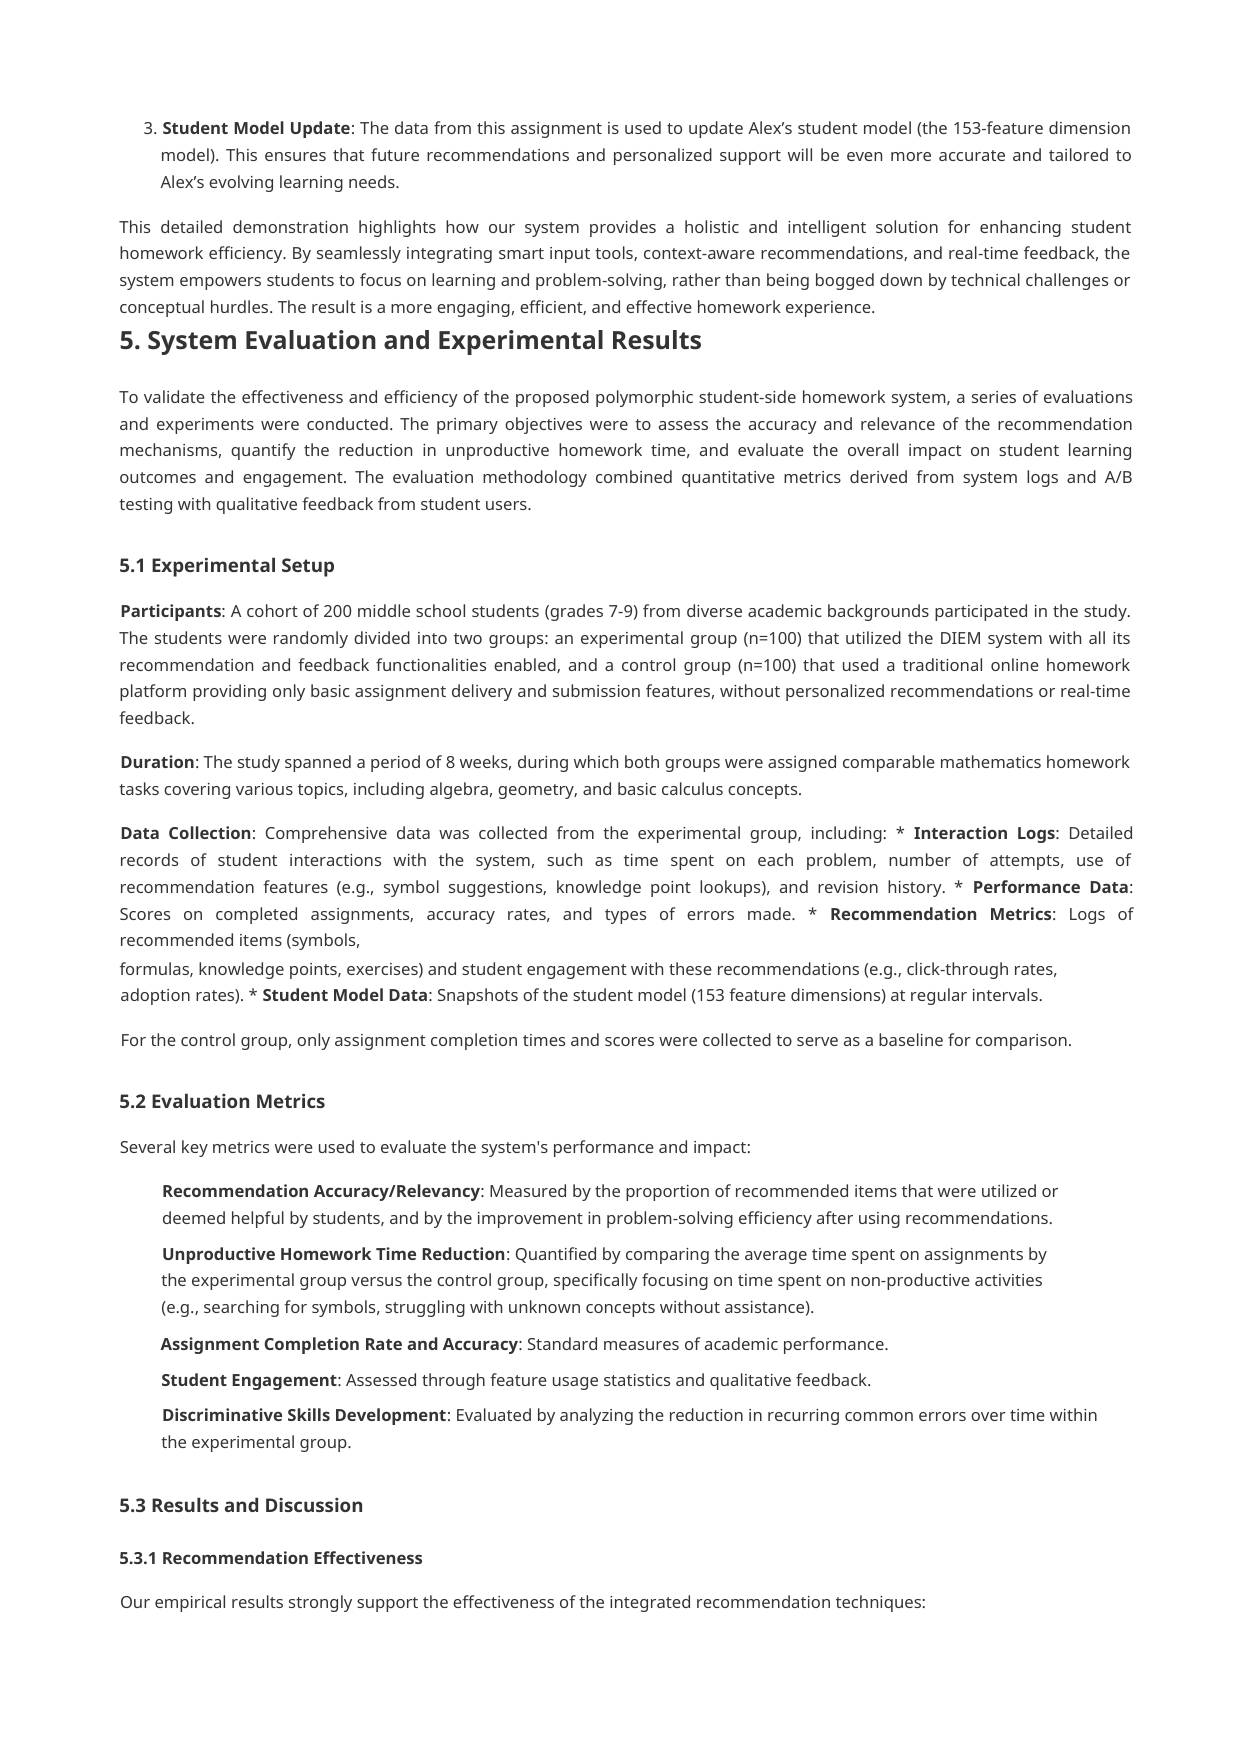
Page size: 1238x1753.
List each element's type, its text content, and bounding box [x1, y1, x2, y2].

text Student Engagement: Assessed through feature usage statistics and qualitative feedback. [161, 1368, 1136, 1391]
text This detailed demonstration highlights how our system provides a holistic and intelligent solution for enhancing student homework efficiency. By seamlessly integrating smart input tools, context-aware recommendations, and real-time feedback, the system empowers students to focus on learning and problem-solving, rather than being bogged down by technical challenges or conceptual hurdles. The result is a more engaging, efficient, and effective homework experience. [119, 215, 1132, 318]
text formulas, knowledge points, exercises) and student engagement with these recommendations (e.g., click-through rates, adoption rates). * Student Model Data: Snapshots of the student model (153 feature dimensions) at regular intervals. [119, 957, 1133, 1006]
text Discriminative Skills Development: Evaluated by analyzing the reduction in recurring common errors over time within the experimental group. [161, 1403, 1121, 1453]
text To validate the effectiveness and efficiency of the proposed polymorphic student-side homework system, a series of evaluations and experiments were conducted. The primary objectives were to assess the accuracy and relevance of the recommendation mechanisms, quantify the reduction in unproductive homework time, and evaluate the overall impact on student learning outcomes and engagement. The evaluation methodology combined quantitative metrics derived from system logs and A/B testing with qualitative feedback from student users. [119, 385, 1134, 515]
text 5.2 Evaluation Metrics [119, 1089, 1136, 1114]
text Participants: A cohort of 200 middle school students (grades 7-9) from diverse academic backgrounds participated in the study. The students were randomly divided into two groups: an experimental group (n=100) that utilized the DIEM system with all its recommendation and feedback functionalities enabled, and a control group (n=100) that used a traditional online homework platform providing only basic assignment delivery and submission features, without personalized recommendations or real-time feedback. [119, 599, 1132, 729]
text Our empirical results strongly support the effectiveness of the integrated recommendation techniques: [120, 1591, 1136, 1613]
text 3. Student Model Update: The data from this assignment is used to update Alex’s student model (the 153-feature dimension model). This ensures that future recommendations and personalized support will be even more accurate and tailored to Alex’s evolving learning needs. [143, 117, 1133, 194]
text Unproductive Homework Time Reduction: Quantified by comparing the average time spent on assignments by the experimental group versus the control group, specifically focusing on time spent on non-productive activities (e.g., searching for symbols, struggling with unknown concepts without assistance). [161, 1242, 1069, 1318]
text 5.3.1 Recommendation Effectiveness [119, 1546, 1136, 1569]
text 5.3 Results and Discussion [119, 1492, 1136, 1517]
text 5.1 Experimental Setup [119, 552, 1136, 578]
text For the control group, only assignment completion times and scores were collected to serve as a baseline for comparison. [120, 1028, 1136, 1051]
text Assignment Completion Rate and Accuracy: Standard measures of academic performance. [160, 1332, 1136, 1355]
text Duration: The study spanned a period of 8 weeks, during which both groups were assigned comparable mathematics homework tasks covering various topics, including algebra, geometry, and basic calculus concepts. [119, 751, 1132, 801]
text Several key metrics were used to evaluate the system's performance and impact: [119, 1136, 1136, 1159]
text Data Collection: Comprehensive data was collected from the experimental group, including: * Interaction Logs: Detailed records of student interactions with the system, such as time spent on each problem, number of attempts, use of recommendation features (e.g., symbol suggestions, knowledge point lookups), and revision history. * Performance Data: Scores on completed assignments, accuracy rates, and types of errors made. * Recommendation Metrics: Logs of recommended items (symbols, [119, 822, 1133, 952]
text Recommendation Accuracy/Relevancy: Measured by the proportion of recommended items that were utilized or deemed helpful by students, and by the improvement in problem-solving efficiency after using recommendations. [162, 1179, 1118, 1229]
text 5. System Evaluation and Experimental Results [119, 322, 1136, 356]
